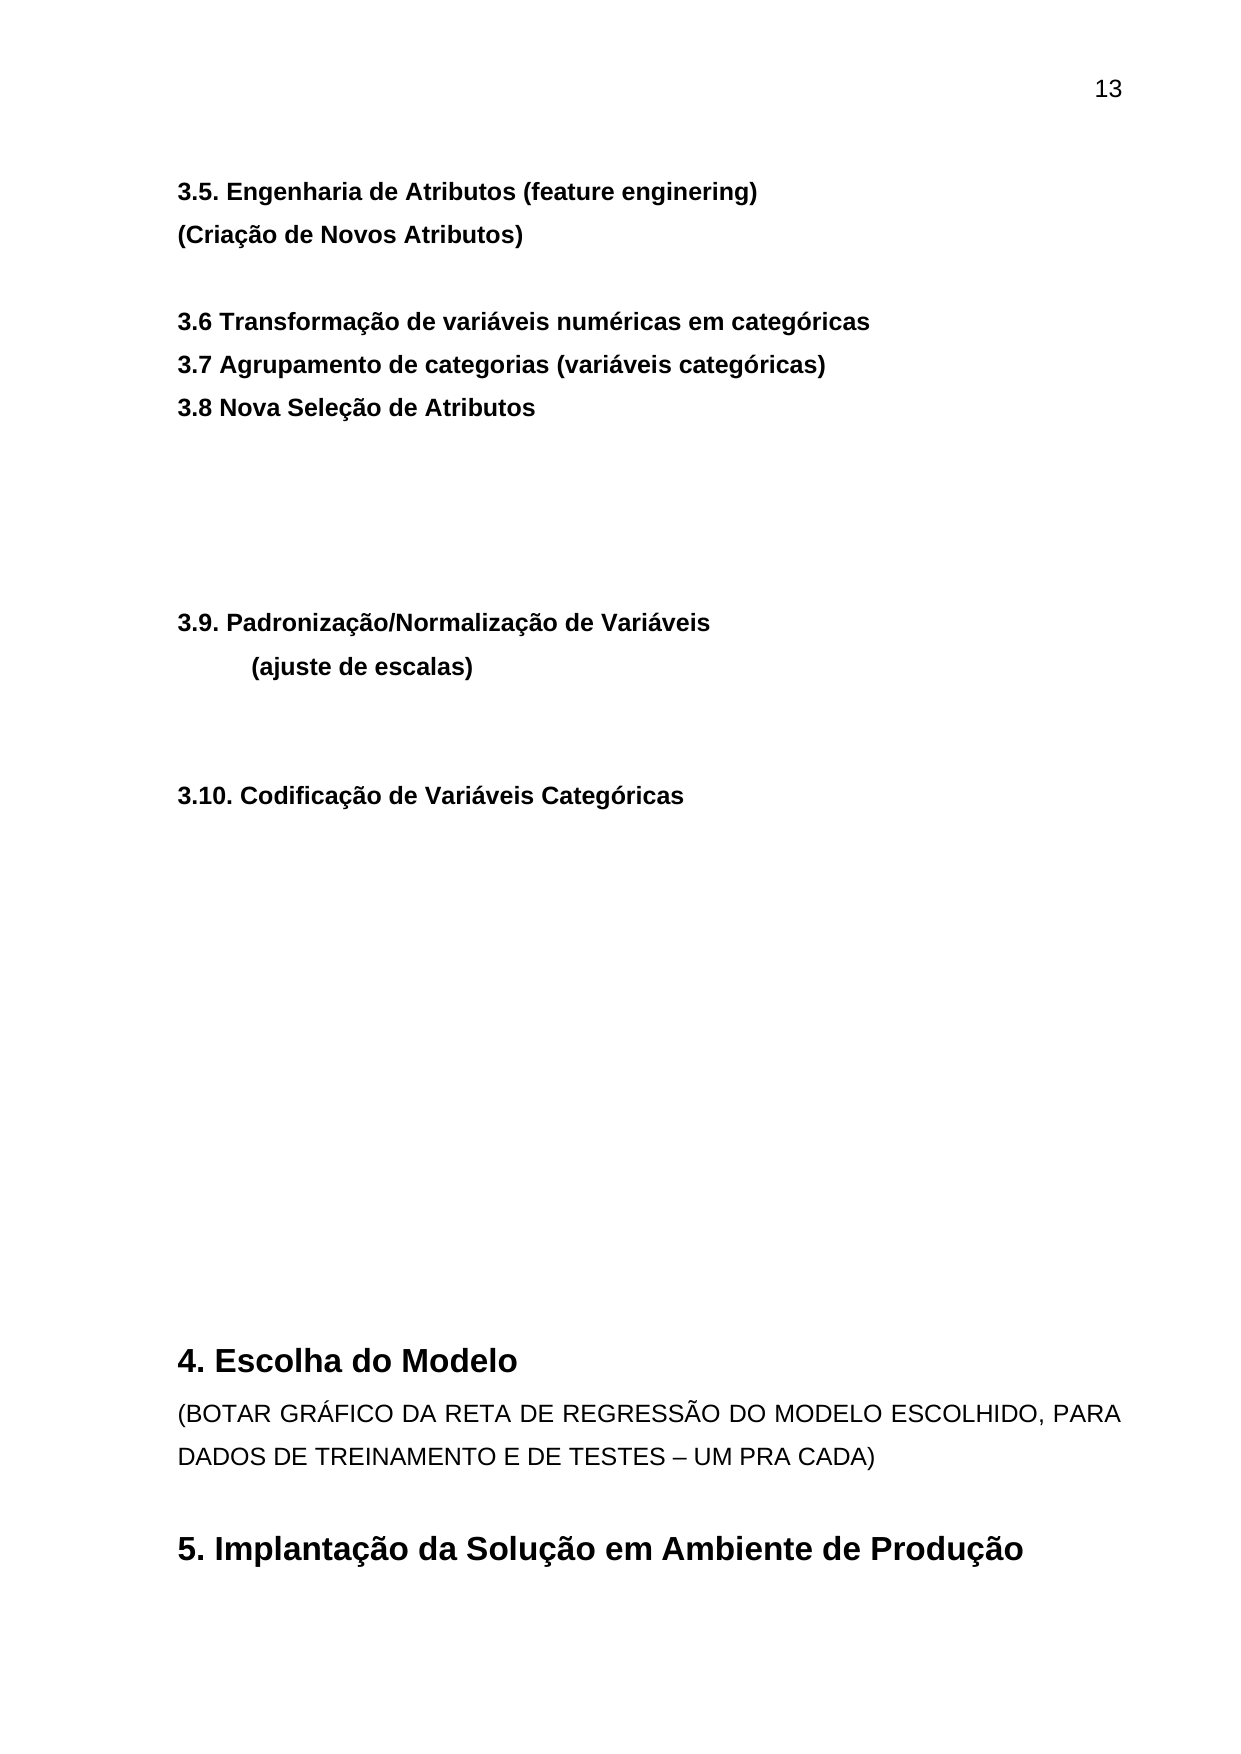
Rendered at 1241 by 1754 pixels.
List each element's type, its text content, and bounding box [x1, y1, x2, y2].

text (ajuste de escalas) [177, 652, 1122, 680]
subtitle 3.8 Nova Seleção de Atributos [177, 393, 1122, 422]
subtitle 3.7 Agrupamento de categorias (variáveis categóricas) [177, 350, 1122, 378]
subtitle 3.9. Padronização/Normalização de Variáveis [177, 608, 1122, 637]
subtitle 4. Escolha do Modelo [177, 1342, 1122, 1380]
subtitle 5. Implantação da Solução em Ambiente de Produção [177, 1528, 1122, 1567]
subtitle 3.6 Transformação de variáveis numéricas em categóricas [177, 307, 1122, 335]
subtitle 3.5. Engenharia de Atributos (feature enginering) [177, 177, 1122, 206]
text (BOTAR GRÁFICO DA RETA DE REGRESSÃO DO MODELO ESCOLHIDO, PARA DADOS DE TREINAMENTO E DE TESTES – UM PRA CADA) [177, 1399, 1122, 1471]
subtitle (Criação de Novos Atributos) [177, 220, 1122, 249]
subtitle 3.10. Codificação de Variáveis Categóricas [177, 781, 1122, 810]
